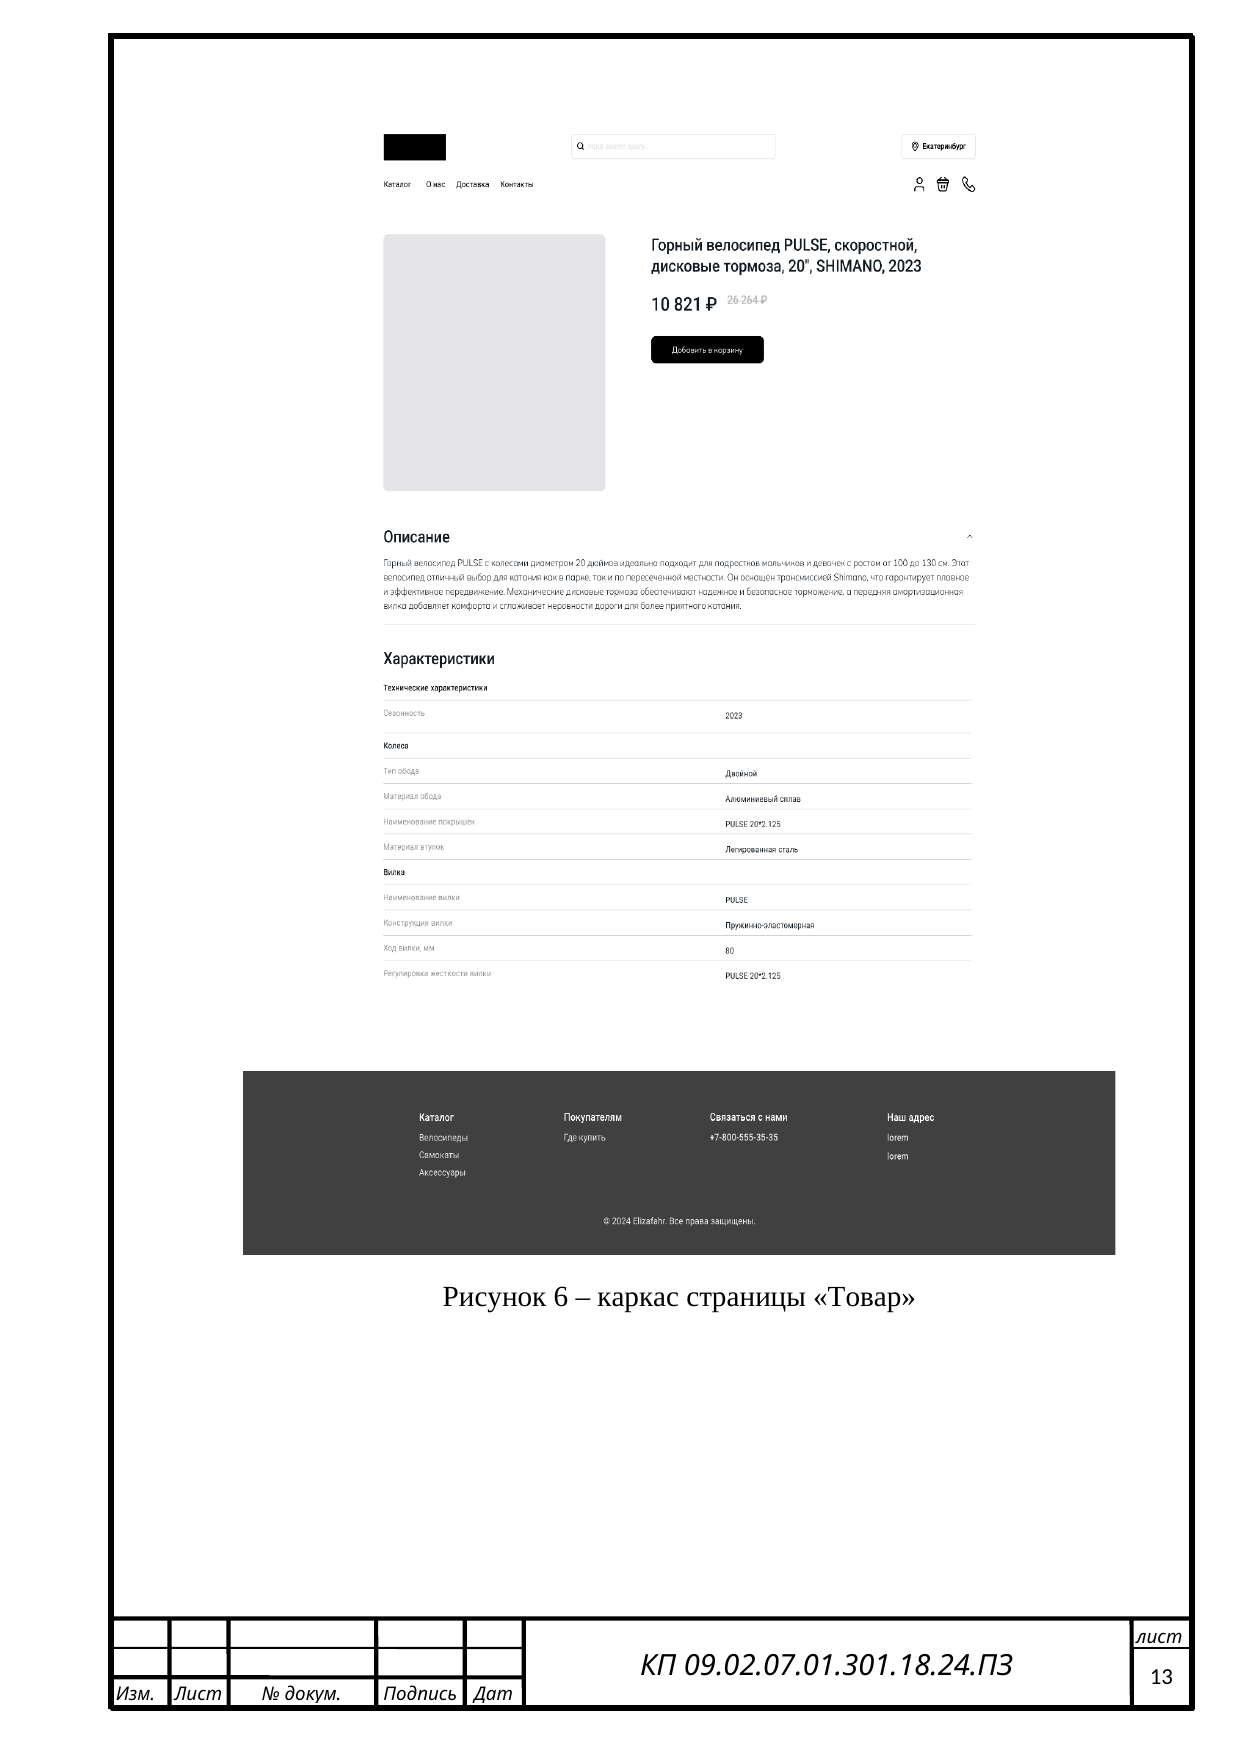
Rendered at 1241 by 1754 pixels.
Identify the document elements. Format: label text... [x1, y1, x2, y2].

picture [243, 118, 1116, 1255]
text Рисунок 6 – каркас страницы «Товар» [177, 1279, 1152, 1313]
